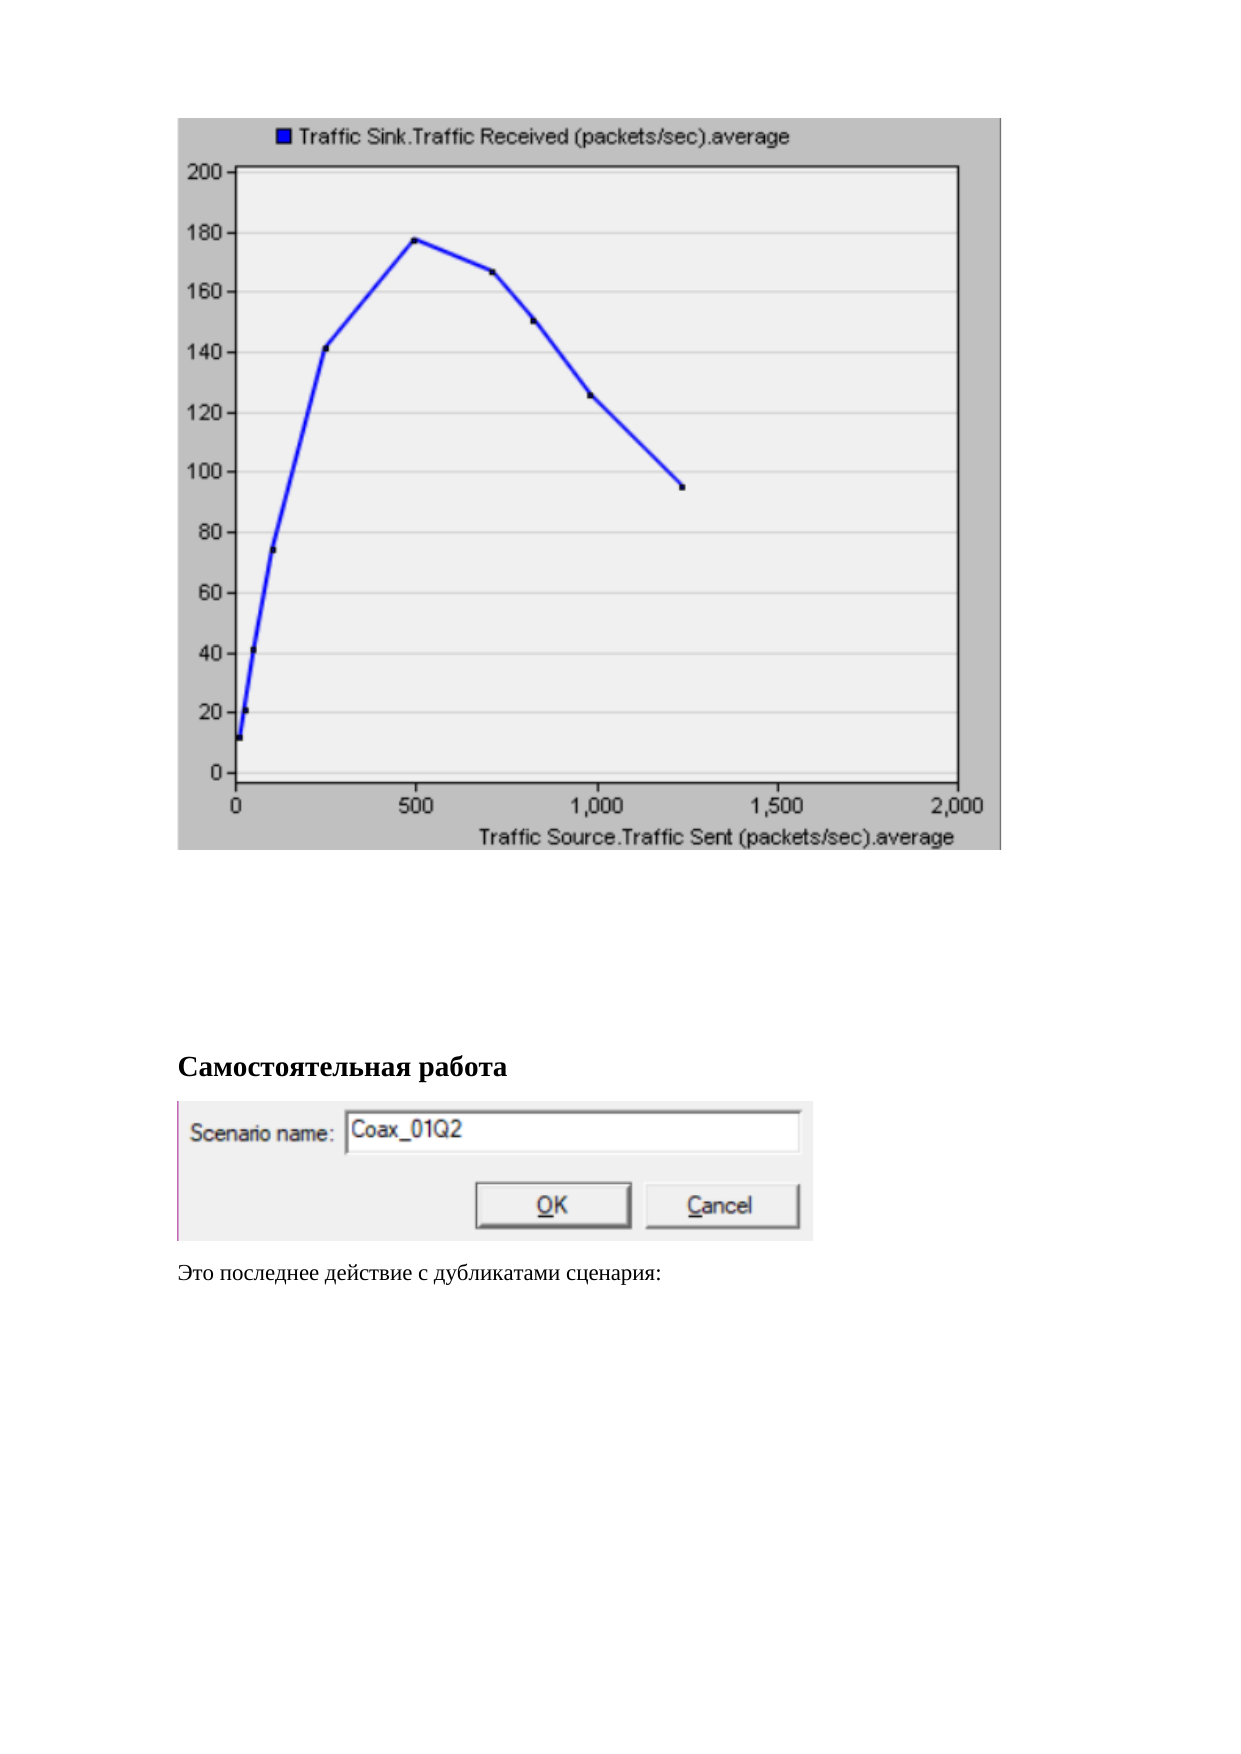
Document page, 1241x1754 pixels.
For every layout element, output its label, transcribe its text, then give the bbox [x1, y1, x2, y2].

picture [177, 118, 1002, 850]
text Это последнее действие с дубликатами сценария: [177, 1259, 1152, 1286]
text Самостоятельная работа [177, 1049, 1152, 1082]
picture [177, 1101, 814, 1241]
